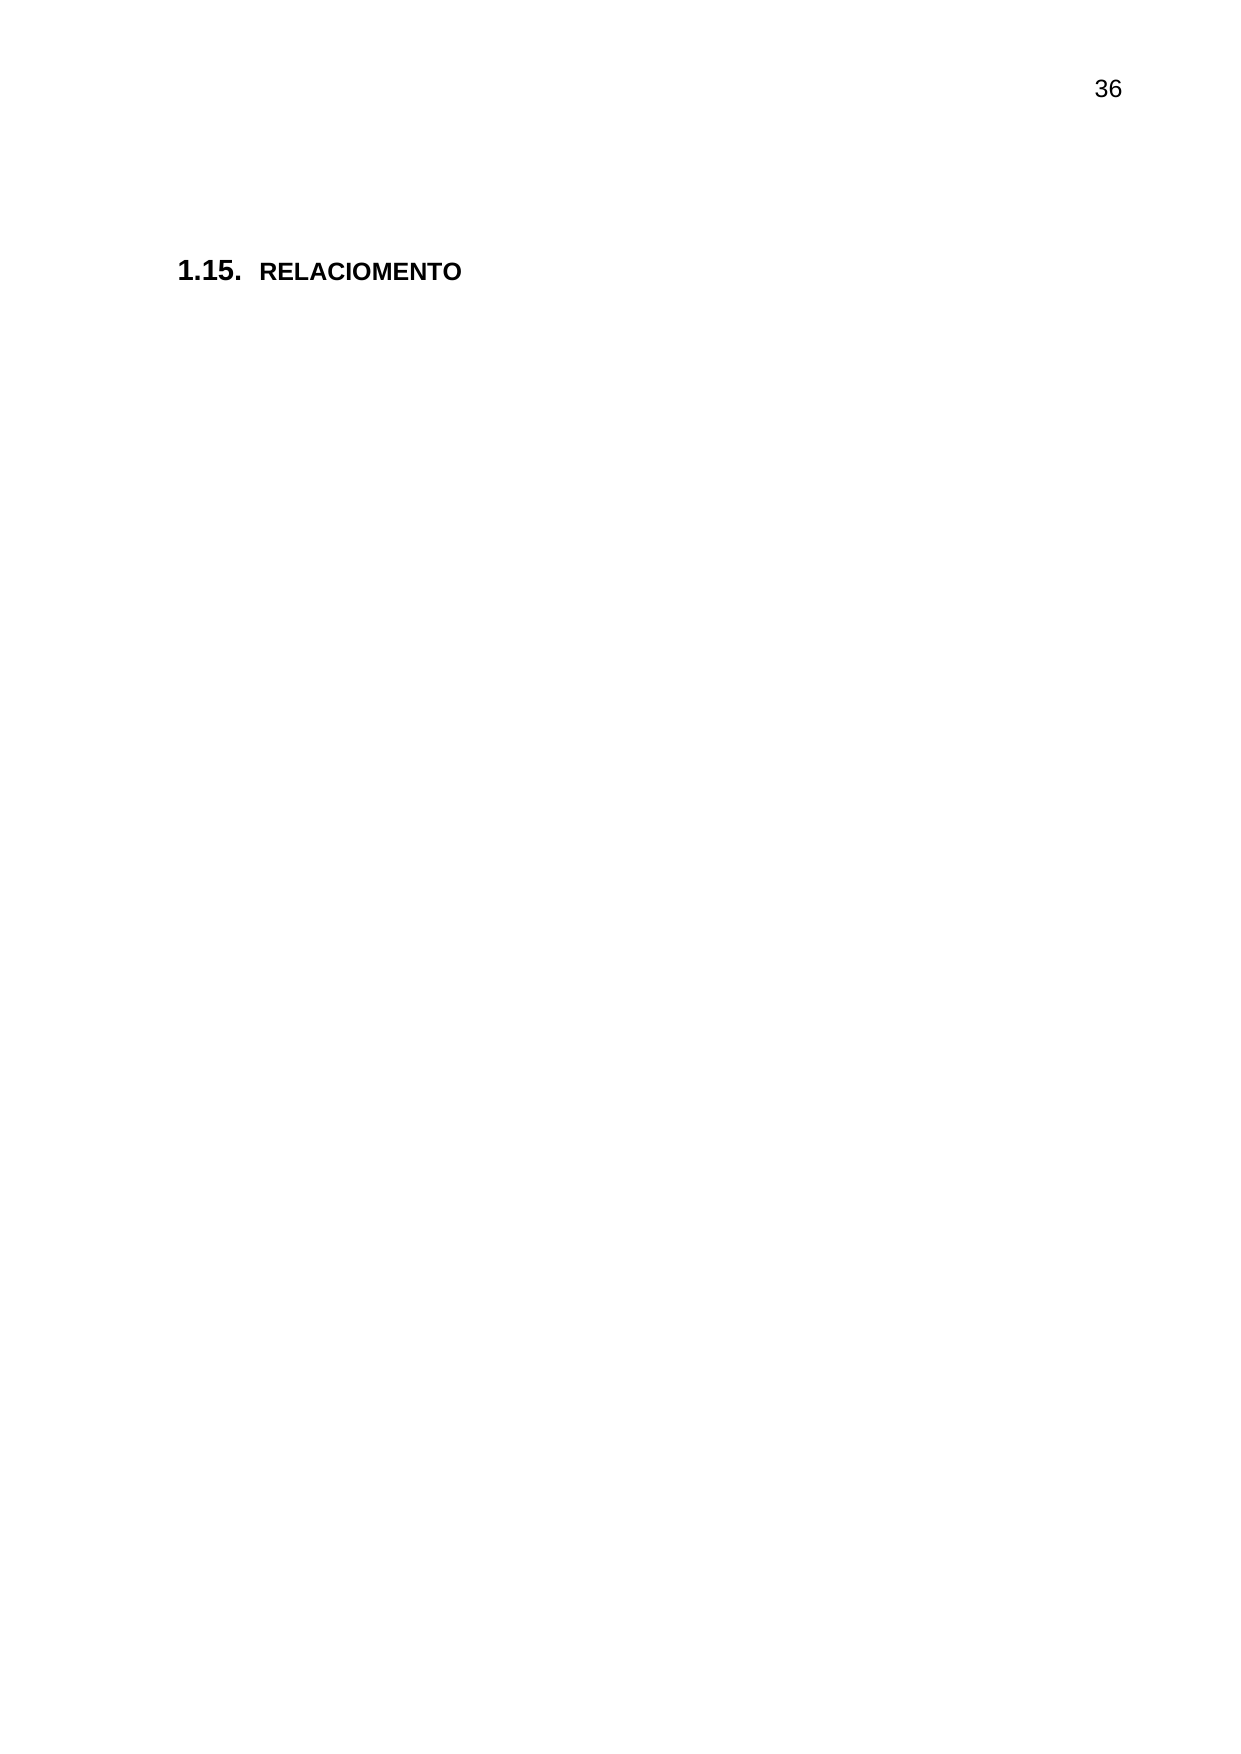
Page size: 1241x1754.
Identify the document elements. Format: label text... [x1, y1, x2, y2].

list RELACIOMENTO [177, 253, 1122, 287]
